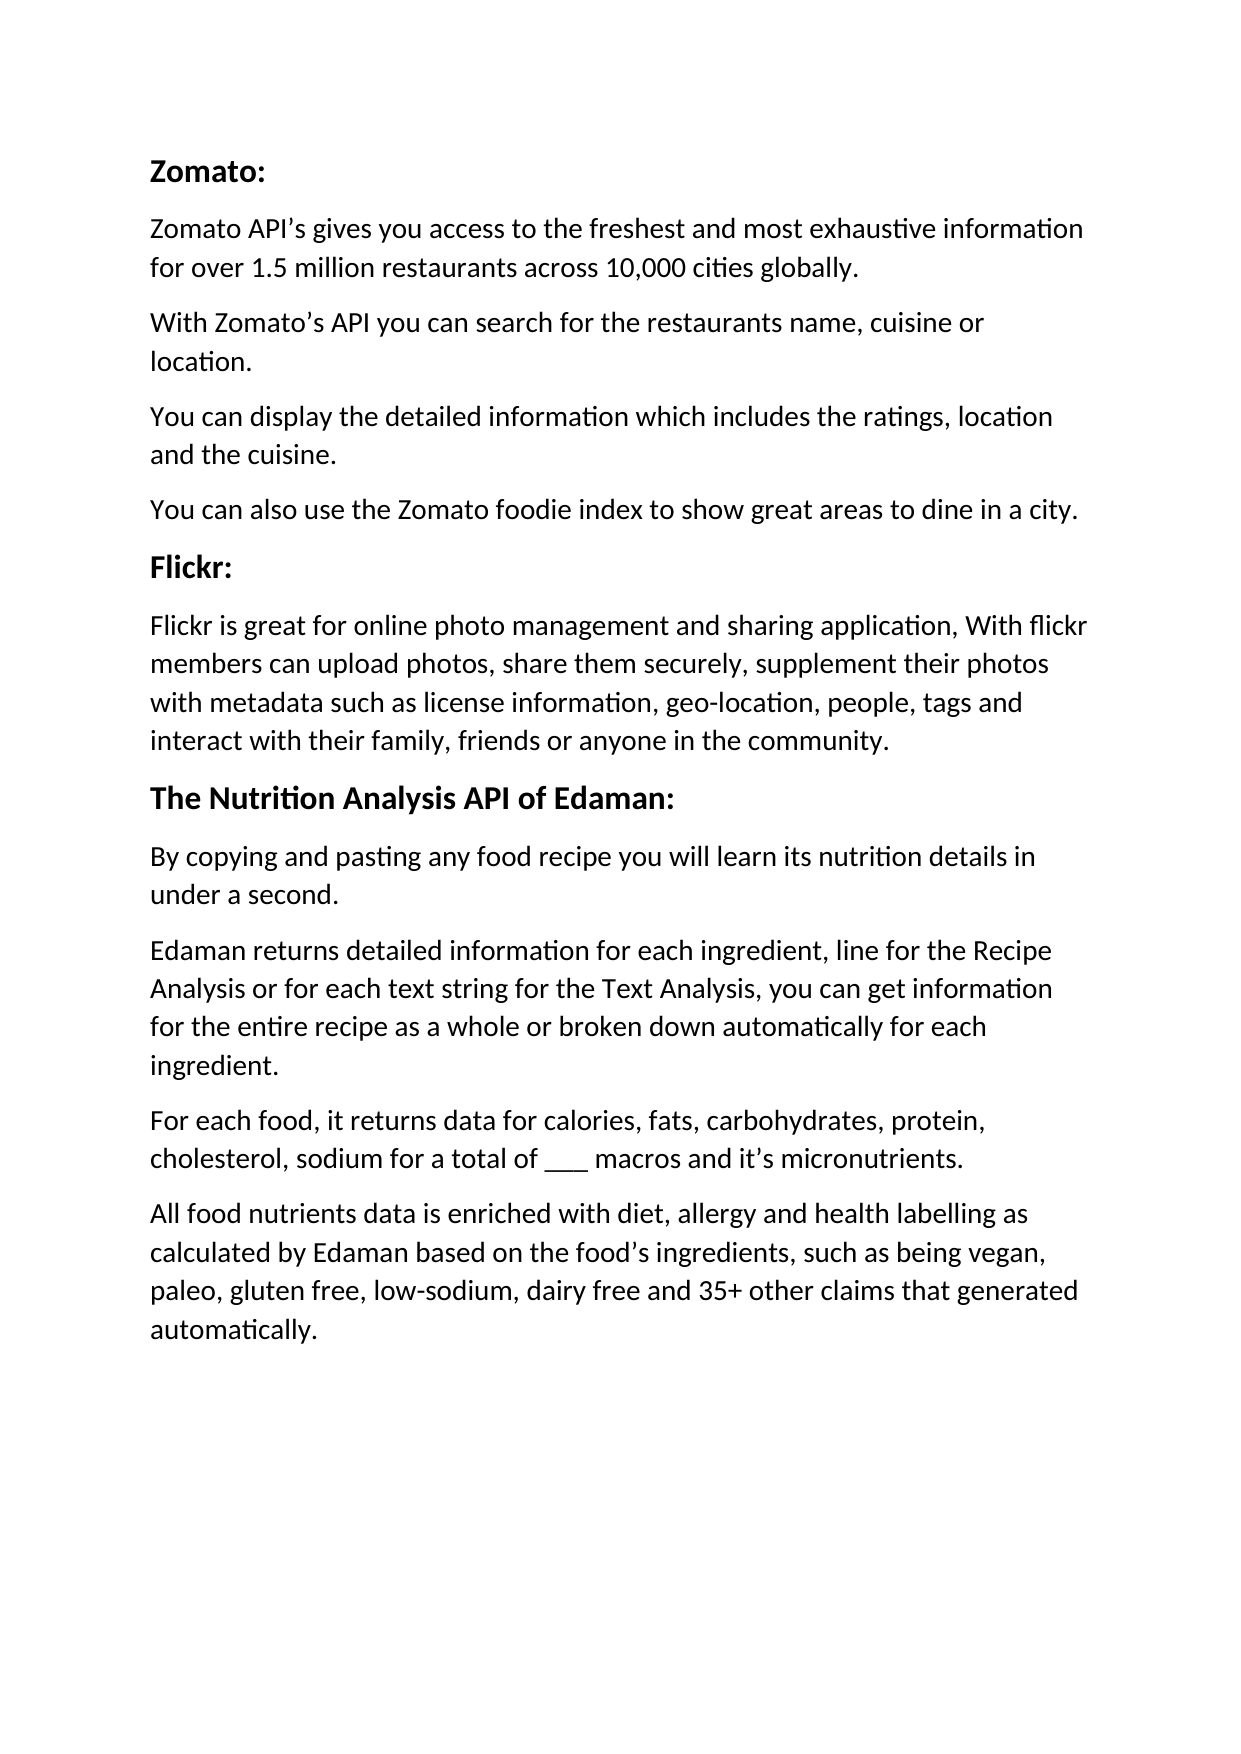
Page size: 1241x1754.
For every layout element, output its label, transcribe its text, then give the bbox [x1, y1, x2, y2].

text For each food, it returns data for calories, fats, carbohydrates, protein, cholesterol, sodium for a total of ___ macros and it’s micronutrients. [150, 1102, 1090, 1176]
text Edaman returns detailed information for each ingredient, line for the Recipe Analysis or for each text string for the Text Analysis, you can get information for the entire recipe as a whole or broken down automatically for each ingredient. [150, 932, 1090, 1082]
text Flickr: [150, 546, 1090, 587]
text All food nutrients data is enriched with diet, allergy and health labelling as calculated by Edaman based on the food’s ingredients, such as being vegan, paleo, gluten free, low-sodium, dairy free and 35+ other claims that generated automatically. [150, 1196, 1090, 1346]
text You can display the detailed information which includes the ratings, location and the cuisine. [150, 398, 1090, 472]
text You can also use the Zomato foodie index to show great areas to dine in a city. [150, 491, 1090, 527]
text By copying and pasting any food recipe you will learn its nutrition details in under a second. [150, 838, 1090, 912]
text The Nutrition Analysis API of Edaman: [150, 777, 1090, 818]
text With Zomato’s API you can search for the restaurants name, cuisine or location. [150, 304, 1090, 378]
text Zomato: [150, 150, 1090, 191]
text Flickr is great for online photo management and sharing application, With flickr members can upload photos, share them securely, supplement their photos with metadata such as license information, geo-location, people, tags and interact with their family, friends or anyone in the community. [150, 607, 1090, 758]
text Zomato API’s gives you access to the freshest and most exhaustive information for over 1.5 million restaurants across 10,000 cities globally. [150, 211, 1090, 285]
